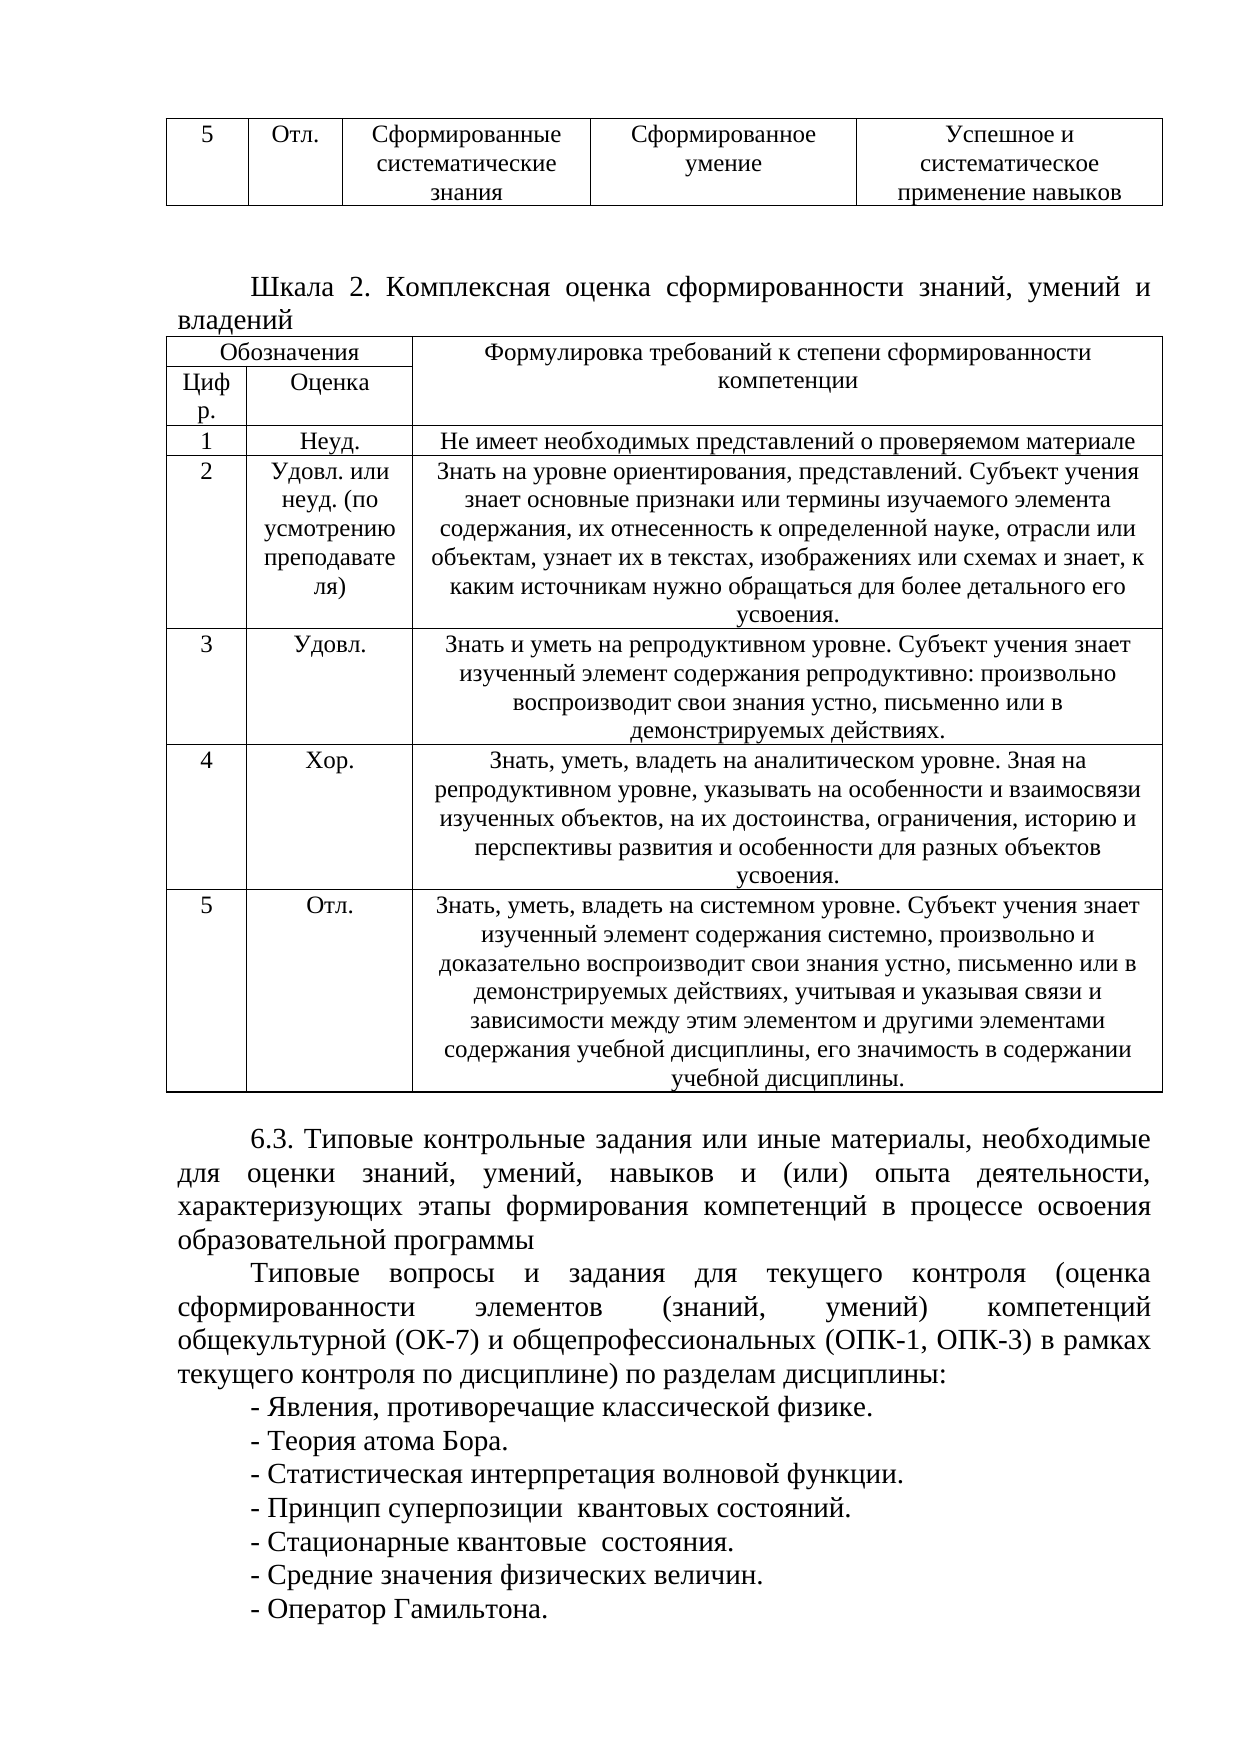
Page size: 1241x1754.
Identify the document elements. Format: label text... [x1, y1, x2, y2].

text - Средние значения физических величин. [177, 1557, 1152, 1591]
table_cell 5 [167, 119, 248, 205]
text - Принцип суперпозиции квантовых состояний. [177, 1490, 1152, 1524]
table_cell Отл. [249, 119, 342, 205]
table_cell Знать на уровне ориентирования, представлений. Субъект учения знает основные признаки или термины изучаемого элемента содержания, их отнесенность к определенной науке, отрасли или объектам, узнает их в текстах, изображениях или схемах и знает, к каким источникам нужно обращаться для более детального его усвоения. [413, 456, 1162, 628]
table_header Формулировка требований к степени сформированности компетенции [413, 337, 1162, 425]
text - Оператор Гамильтона. [177, 1591, 1152, 1624]
text 6.3. Типовые контрольные задания или иные материалы, необходимые для оценки знаний, умений, навыков и (или) опыта деятельности, характеризующих этапы формирования компетенций в процессе освоения образовательной программы [177, 1121, 1152, 1255]
text - Явления, противоречащие классической физике. [177, 1389, 1152, 1423]
text - Стационарные квантовые состояния. [177, 1524, 1152, 1557]
table_cell Успешное и систематическое применение навыков [857, 119, 1162, 205]
text Шкала 2. Комплексная оценка сформированности знаний, умений и владений [177, 269, 1152, 336]
table_cell Сформированные систематические знания [343, 119, 590, 205]
table_cell Знать и уметь на репродуктивном уровне. Субъект учения знает изученный элемент содержания репродуктивно: произвольно воспроизводит свои знания устно, письменно или в демонстрируемых действиях. [413, 629, 1162, 744]
table_cell Неуд. [247, 426, 412, 455]
table_cell 4 [167, 745, 246, 889]
table_cell Удовл. [247, 629, 412, 744]
table_cell Удовл. или неуд. (по усмотрению преподавателя) [247, 456, 412, 628]
table_cell Сформированное умение [591, 119, 856, 205]
text - Статистическая интерпретация волновой функции. [177, 1457, 1152, 1490]
table_cell Не имеет необходимых представлений о проверяемом материале [413, 426, 1162, 455]
text - Теория атома Бора. [177, 1423, 1152, 1457]
text Типовые вопросы и задания для текущего контроля (оценка сформированности элементов (знаний, умений) компетенций общекультурной (ОК-7) и общепрофессиональных (ОПК-1, ОПК-3) в рамках текущего контроля по дисциплине) по разделам дисциплины: [177, 1255, 1152, 1389]
table_cell 5 [167, 890, 246, 1091]
table_cell Знать, уметь, владеть на аналитическом уровне. Зная на репродуктивном уровне, указывать на особенности и взаимосвязи изученных объектов, на их достоинства, ограничения, историю и перспективы развития и особенности для разных объектов усвоения. [413, 745, 1162, 889]
table_cell Оценка [247, 367, 412, 425]
table_cell 2 [167, 456, 246, 628]
table_cell 3 [167, 629, 246, 744]
table_header Обозначения [167, 337, 412, 366]
table_cell Отл. [247, 890, 412, 1091]
table_cell 1 [167, 426, 246, 455]
table_cell Хор. [247, 745, 412, 889]
table_cell Цифр. [167, 367, 246, 425]
table_cell Знать, уметь, владеть на системном уровне. Субъект учения знает изученный элемент содержания системно, произвольно и доказательно воспроизводит свои знания устно, письменно или в демонстрируемых действиях, учитывая и указывая связи и зависимости между этим элементом и другими элементами содержания учебной дисциплины, его значимость в содержании учебной дисциплины. [413, 890, 1162, 1091]
